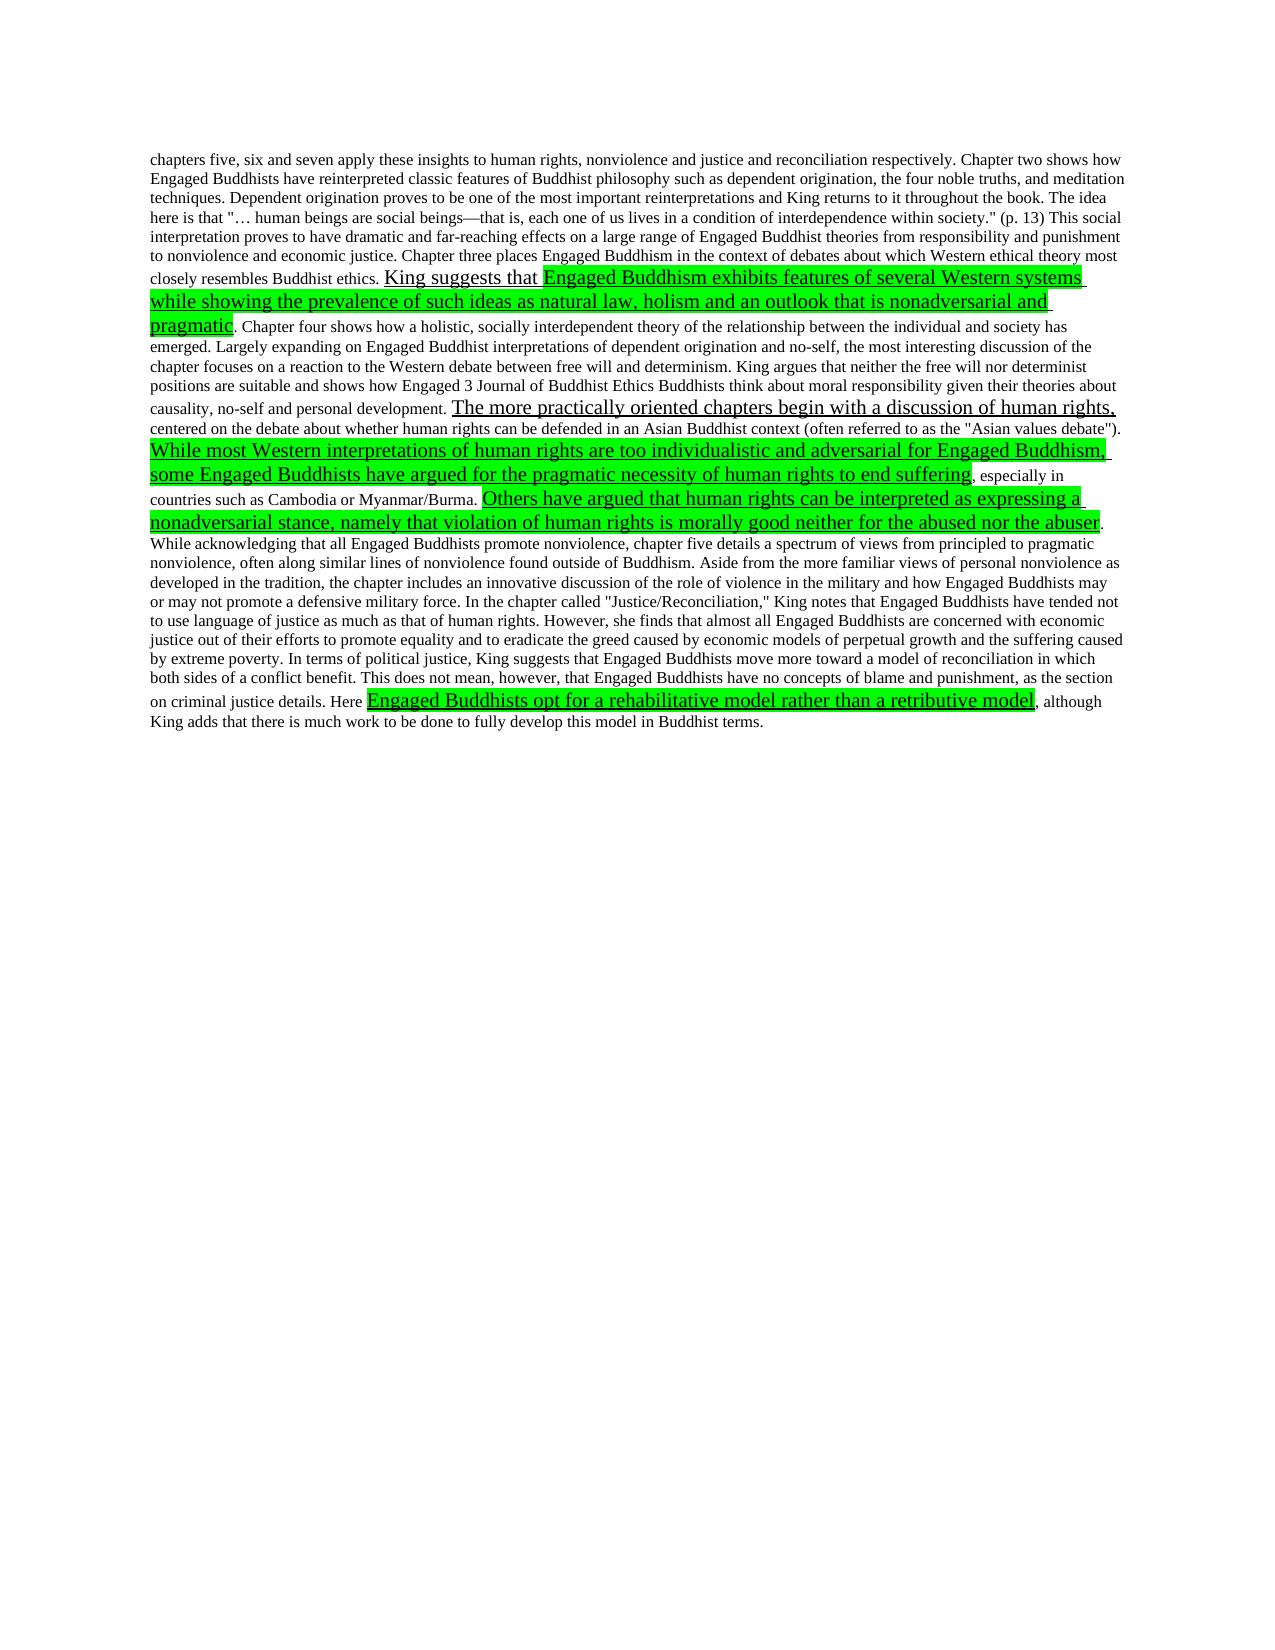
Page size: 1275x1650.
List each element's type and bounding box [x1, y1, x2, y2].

text [150, 150, 1125, 731]
